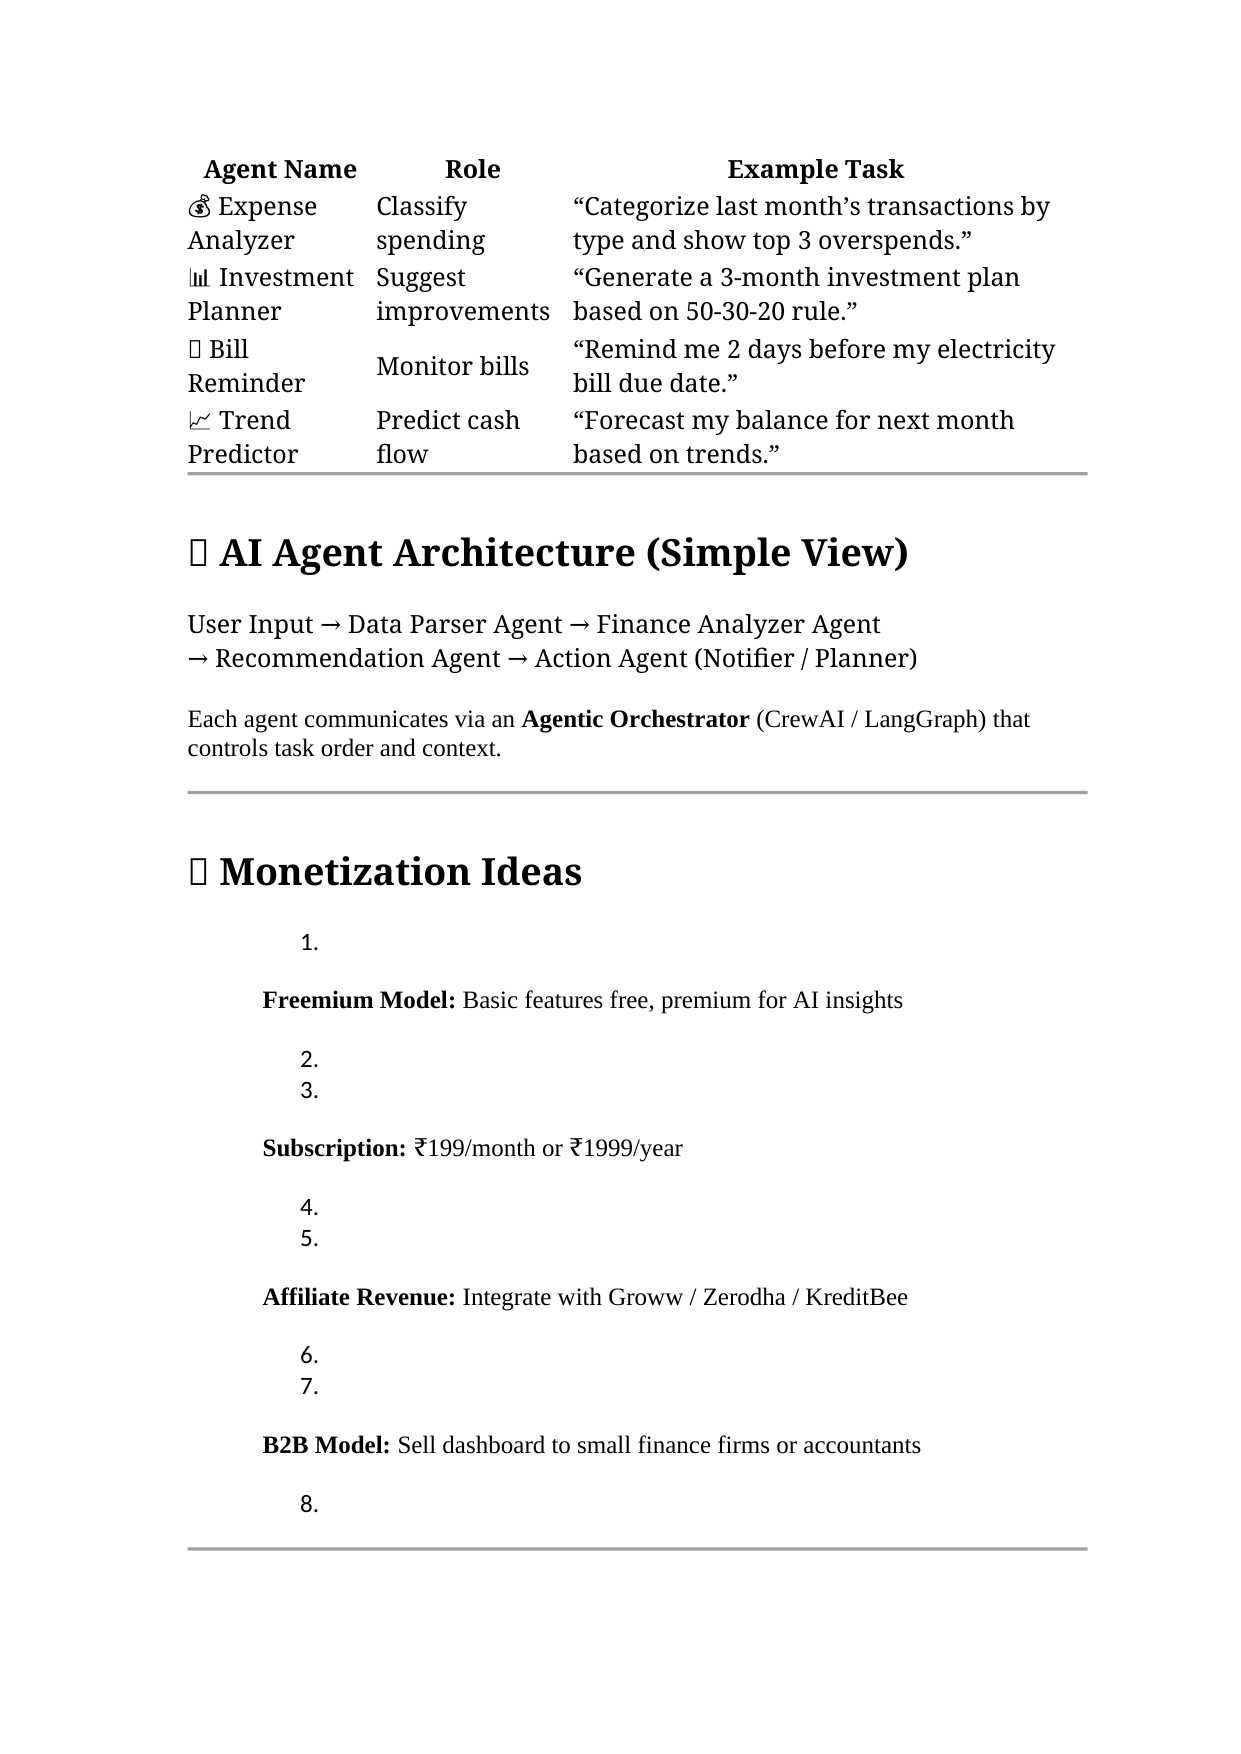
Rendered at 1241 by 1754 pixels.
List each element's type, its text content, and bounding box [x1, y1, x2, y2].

table_cell 📈 Trend Predictor [186, 401, 374, 472]
table_cell 💰 Expense Analyzer [186, 187, 374, 258]
subtitle 🧠 AI Agent Architecture (Simple View) [187, 527, 1053, 578]
table_cell “Generate a 3-month investment plan based on 50-30-20 rule.” [571, 259, 1061, 330]
table_cell Suggest improvements [375, 259, 571, 330]
text User Input → Data Parser Agent → Finance Analyzer Agent [187, 607, 1053, 641]
table_cell “Forecast my balance for next month based on trends.” [571, 401, 1061, 472]
table_cell “Remind me 2 days before my electricity bill due date.” [571, 330, 1061, 401]
subtitle 💸 Monetization Ideas [187, 846, 1053, 897]
text Freemium Model: Basic features free, premium for AI insights [262, 985, 1053, 1014]
text → Recommendation Agent → Action Agent (Notifier / Planner) [187, 641, 1053, 675]
table_cell 🧾 Bill Reminder [186, 330, 374, 401]
text B2B Model: Sell dashboard to small finance firms or accountants [262, 1430, 1053, 1458]
table_cell 📊 Investment Planner [186, 259, 374, 330]
text Subscription: ₹199/month or ₹1999/year [262, 1133, 1053, 1162]
text Affiliate Revenue: Integrate with Groww / Zerodha / KreditBee [262, 1282, 1053, 1310]
table_cell Monitor bills [375, 330, 571, 401]
table_cell Classify spending [375, 187, 571, 258]
table_cell Predict cash flow [375, 401, 571, 472]
table_header Example Task [571, 150, 1061, 187]
table_cell “Categorize last month’s transactions by type and show top 3 overspends.” [571, 187, 1061, 258]
text Each agent communicates via an Agentic Orchestrator (CrewAI / LangGraph) that controls task order and context. [187, 704, 1053, 762]
table_header Agent Name [186, 150, 374, 187]
table_header Role [375, 150, 571, 187]
